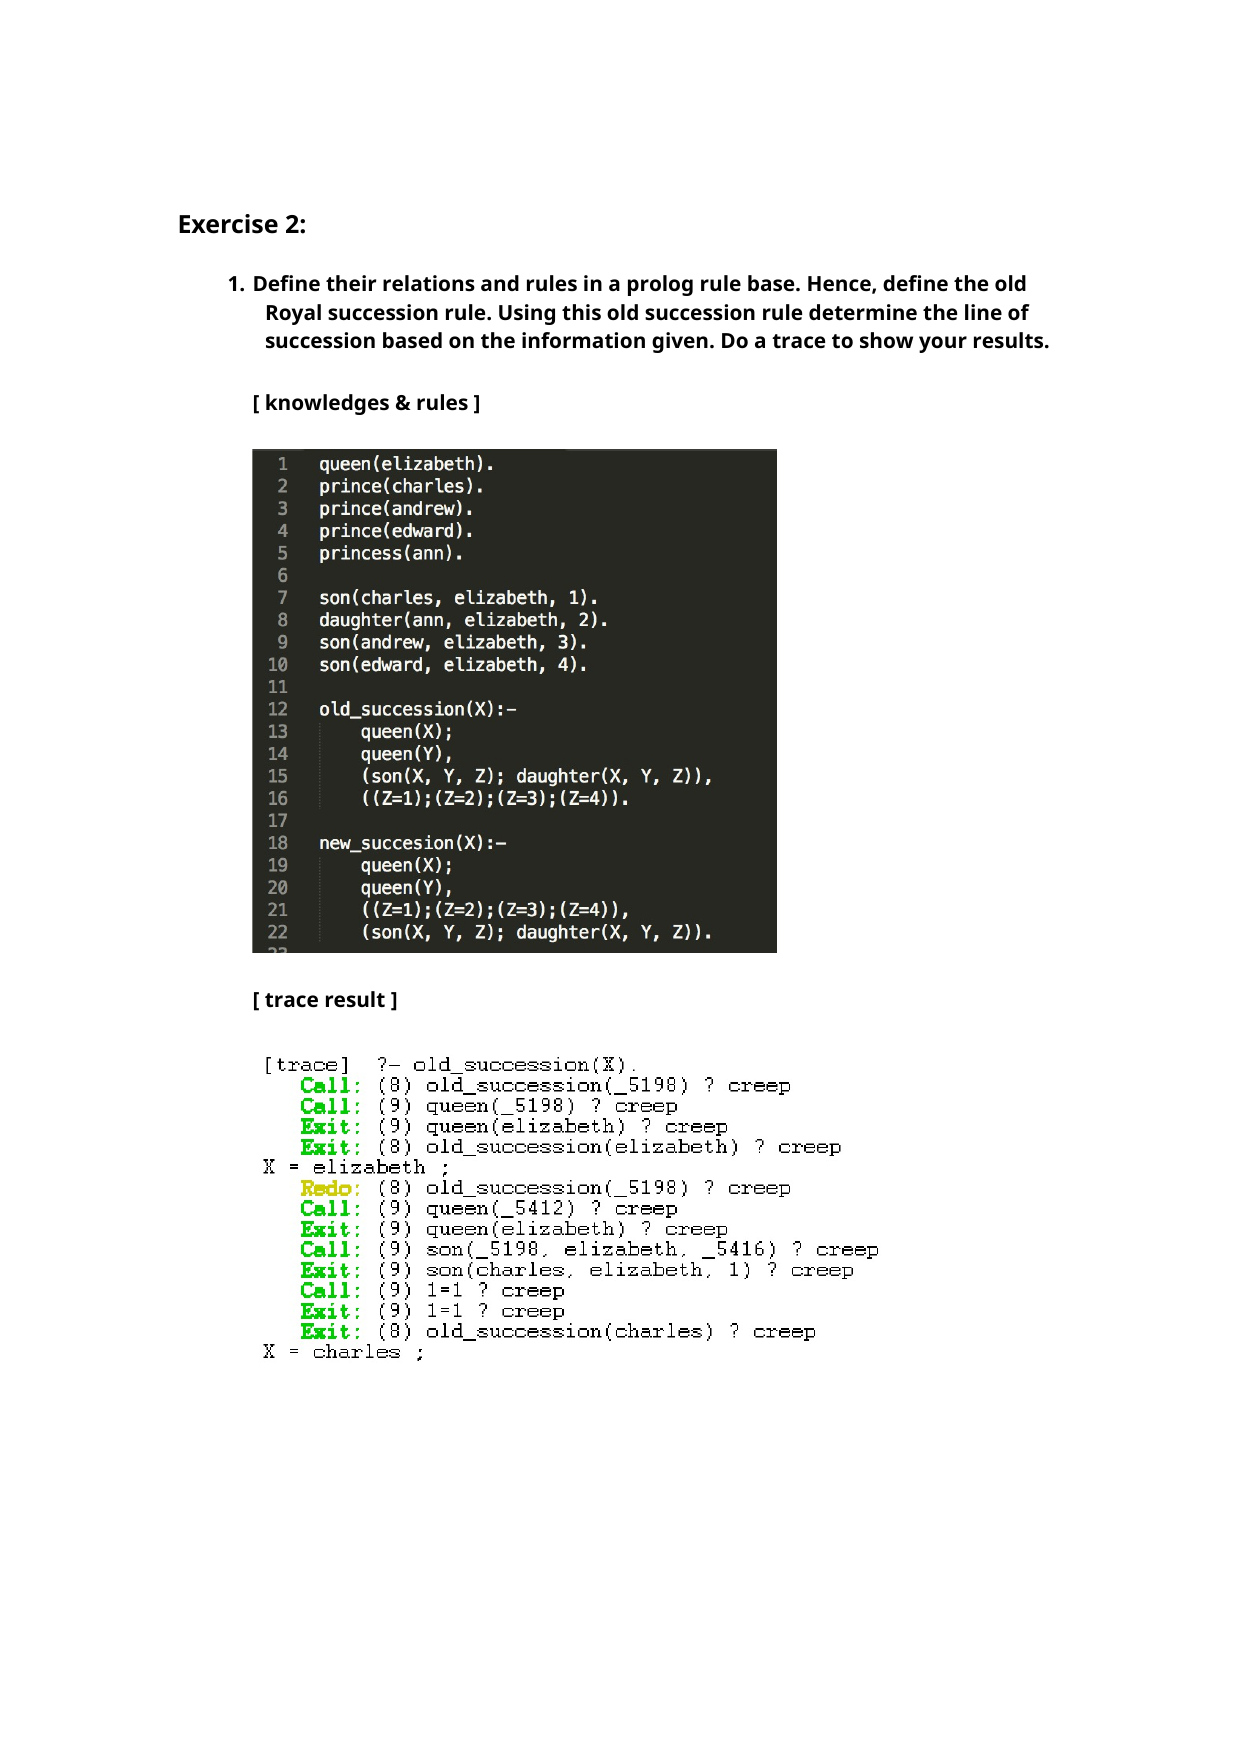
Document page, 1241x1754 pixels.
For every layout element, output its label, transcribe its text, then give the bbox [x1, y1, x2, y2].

picture [252, 1047, 892, 1364]
picture [252, 449, 777, 953]
text Exercise 2: [177, 207, 1063, 241]
text [ knowledges & rules ] [252, 388, 1063, 416]
list Define their relations and rules in a prolog rule base. Hence, define the old Royal succession rule. Using this old succession rule determine the line of succession based on the information given. Do a trace to show your results. [227, 269, 1063, 354]
list [ trace result ] [215, 986, 1063, 1014]
